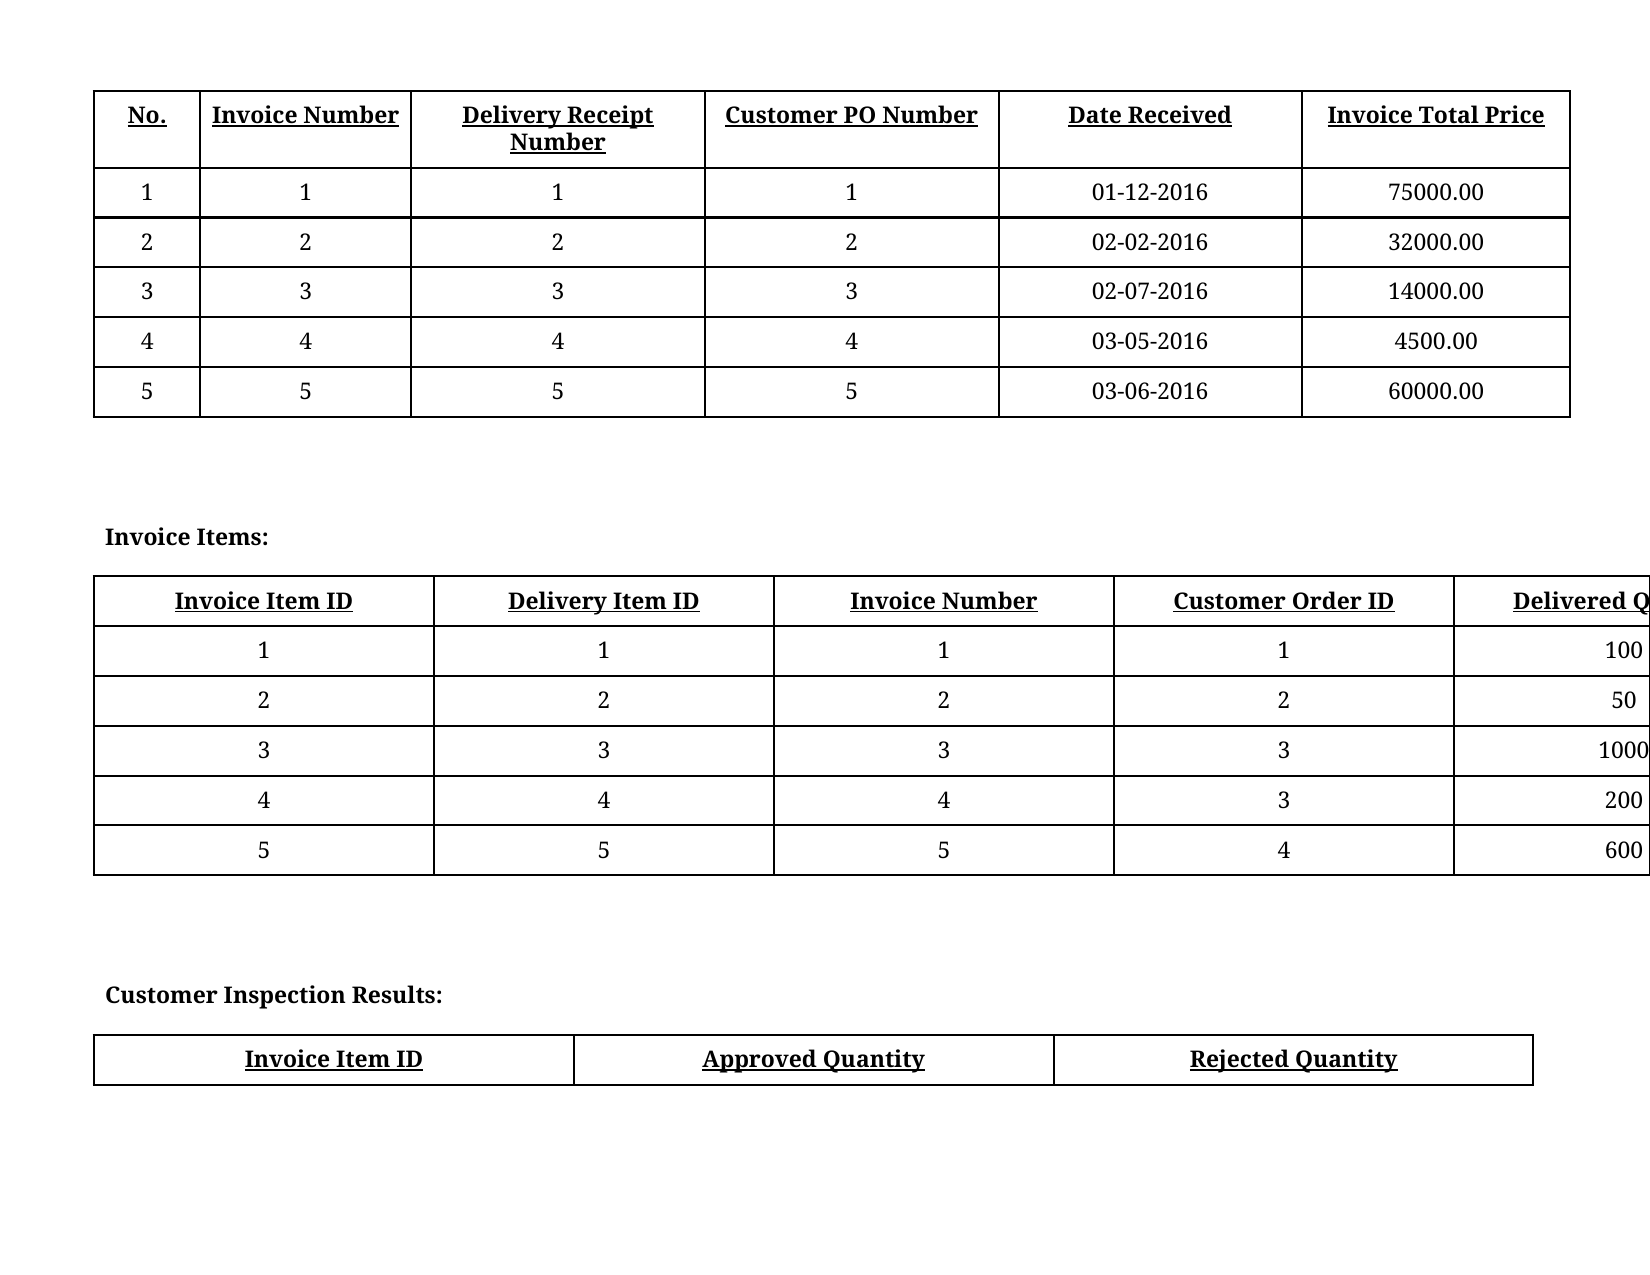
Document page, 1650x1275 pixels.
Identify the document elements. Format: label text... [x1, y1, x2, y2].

table_cell 1 [95, 627, 433, 675]
table_cell 3 [95, 727, 433, 774]
table_cell 60000.00 [1303, 368, 1569, 416]
table_header Delivery Receipt Number [412, 92, 704, 167]
table_cell 50 [1455, 677, 1649, 725]
table_cell 600 [1455, 826, 1649, 874]
table_header Customer PO Number [706, 92, 998, 167]
table_cell 4 [201, 318, 410, 366]
table_cell 4 [95, 777, 433, 824]
table_header No. [95, 92, 199, 167]
table_cell 03-06-2016 [1000, 368, 1301, 416]
table_cell 1 [435, 627, 773, 675]
table_cell 5 [95, 368, 199, 416]
table_cell 4500.00 [1303, 318, 1569, 366]
table_header Invoice Total Price [1303, 92, 1569, 167]
table_cell 200 [1455, 777, 1649, 824]
table_cell 5 [201, 368, 410, 416]
table_header Date Received [1000, 92, 1301, 167]
table_cell 02-02-2016 [1000, 219, 1301, 266]
table_cell 3 [706, 268, 998, 316]
text Customer Inspection Results: [105, 982, 1545, 1009]
table_cell 5 [435, 826, 773, 874]
table_cell 1 [706, 169, 998, 216]
table_header Approved Quantity [575, 1036, 1053, 1084]
table_cell 2 [201, 219, 410, 266]
table_cell 01-12-2016 [1000, 169, 1301, 216]
table_cell 03-05-2016 [1000, 318, 1301, 366]
table_header Customer Order ID [1115, 577, 1453, 625]
table_cell 4 [435, 777, 773, 824]
table_cell 4 [706, 318, 998, 366]
table_cell 4 [95, 318, 199, 366]
text Invoice Items: [105, 524, 1545, 551]
table_cell 2 [1115, 677, 1453, 725]
table_cell 1 [775, 627, 1113, 675]
table_header Delivery Item ID [435, 577, 773, 625]
table_cell 1000 [1455, 727, 1649, 774]
table_header Delivered Quantity [1455, 577, 1649, 625]
table_header Invoice Item ID [95, 577, 433, 625]
table_header Rejected Quantity [1055, 1036, 1532, 1084]
table_cell 4 [775, 777, 1113, 824]
table_cell 1 [412, 169, 704, 216]
table_cell 5 [95, 826, 433, 874]
table_cell 3 [1115, 777, 1453, 824]
table_header Invoice Number [775, 577, 1113, 625]
table_cell 1 [95, 169, 199, 216]
table_cell 5 [412, 368, 704, 416]
table_cell 3 [775, 727, 1113, 774]
table_cell 3 [201, 268, 410, 316]
table_cell 3 [435, 727, 773, 774]
table_cell 4 [1115, 826, 1453, 874]
table_cell 2 [706, 219, 998, 266]
table_cell 3 [412, 268, 704, 316]
table_cell 2 [435, 677, 773, 725]
table_header Invoice Number [201, 92, 410, 167]
table_cell 32000.00 [1303, 219, 1569, 266]
table_cell 5 [706, 368, 998, 416]
table_cell 3 [1115, 727, 1453, 774]
table_cell 2 [775, 677, 1113, 725]
table_header Invoice Item ID [95, 1036, 573, 1084]
table_cell 100 [1455, 627, 1649, 675]
table_cell 14000.00 [1303, 268, 1569, 316]
table_cell 2 [95, 677, 433, 725]
table_cell 3 [95, 268, 199, 316]
table_cell 1 [1115, 627, 1453, 675]
table_cell 02-07-2016 [1000, 268, 1301, 316]
table_cell 2 [95, 219, 199, 266]
table_cell 4 [412, 318, 704, 366]
table_cell 5 [775, 826, 1113, 874]
table_cell 1 [201, 169, 410, 216]
table_cell 75000.00 [1303, 169, 1569, 216]
table_cell 2 [412, 219, 704, 266]
